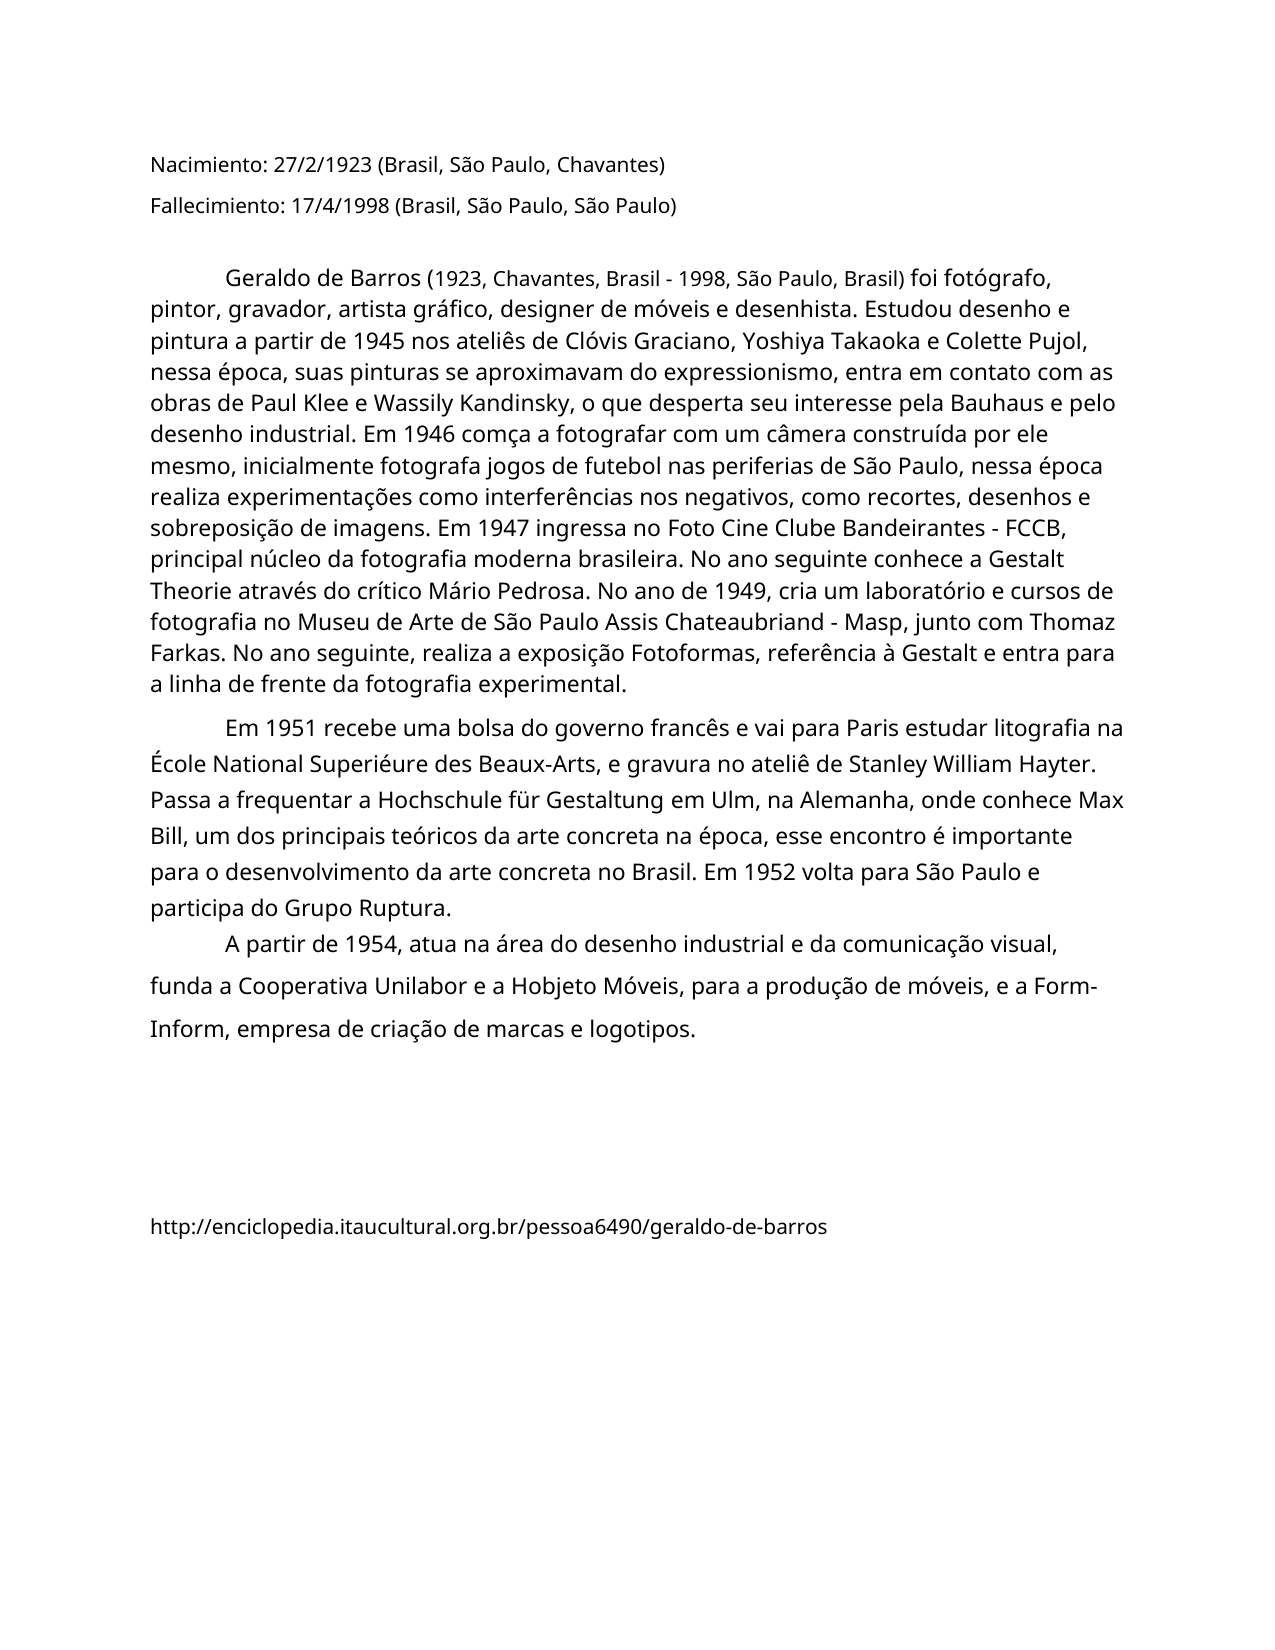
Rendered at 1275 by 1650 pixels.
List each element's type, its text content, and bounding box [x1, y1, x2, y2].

text http://enciclopedia.itaucultural.org.br/pessoa6490/geraldo-de-barros [150, 1212, 1125, 1240]
text A partir de 1954, atua na área do desenho industrial e da comunicação visual, funda a Cooperativa Unilabor e a Hobjeto Móveis, para a produção de móveis, e a Form-Inform, empresa de criação de marcas e logotipos. [150, 928, 1125, 1044]
text Fallecimiento: 17/4/1998 (Brasil, São Paulo, São Paulo) [150, 191, 1125, 219]
text Nacimiento: 27/2/1923 (Brasil, São Paulo, Chavantes) [150, 150, 1125, 178]
text Em 1951 recebe uma bolsa do governo francês e vai para Paris estudar litografia na École National Superiéure des Beaux-Arts, e gravura no ateliê de Stanley William Hayter. Passa a frequentar a Hochschule für Gestaltung em Ulm, na Alemanha, onde conhece Max Bill, um dos principais teóricos da arte concreta na época, esse encontro é importante para o desenvolvimento da arte concreta no Brasil. Em 1952 volta para São Paulo e participa do Grupo Ruptura. [150, 712, 1125, 923]
text Geraldo de Barros (1923, Chavantes, Brasil - 1998, São Paulo, Brasil) foi fotógrafo, pintor, gravador, artista gráfico, designer de móveis e desenhista. Estudou desenho e pintura a partir de 1945 nos ateliês de Clóvis Graciano, Yoshiya Takaoka e Colette Pujol, nessa época, suas pinturas se aproximavam do expressionismo, entra em contato com as obras de Paul Klee e Wassily Kandinsky, o que desperta seu interesse pela Bauhaus e pelo desenho industrial. Em 1946 comça a fotografar com um câmera construída por ele mesmo, inicialmente fotografa jogos de futebol nas periferias de São Paulo, nessa época realiza experimentações como interferências nos negativos, como recortes, desenhos e sobreposição de imagens. Em 1947 ingressa no Foto Cine Clube Bandeirantes - FCCB, principal núcleo da fotografia moderna brasileira. No ano seguinte conhece a Gestalt Theorie através do crítico Mário Pedrosa. No ano de 1949, cria um laboratório e cursos de fotografia no Museu de Arte de São Paulo Assis Chateaubriand - Masp, junto com Thomaz Farkas. No ano seguinte, realiza a exposição Fotoformas, referência à Gestalt e entra para a linha de frente da fotografia experimental. [150, 262, 1125, 699]
